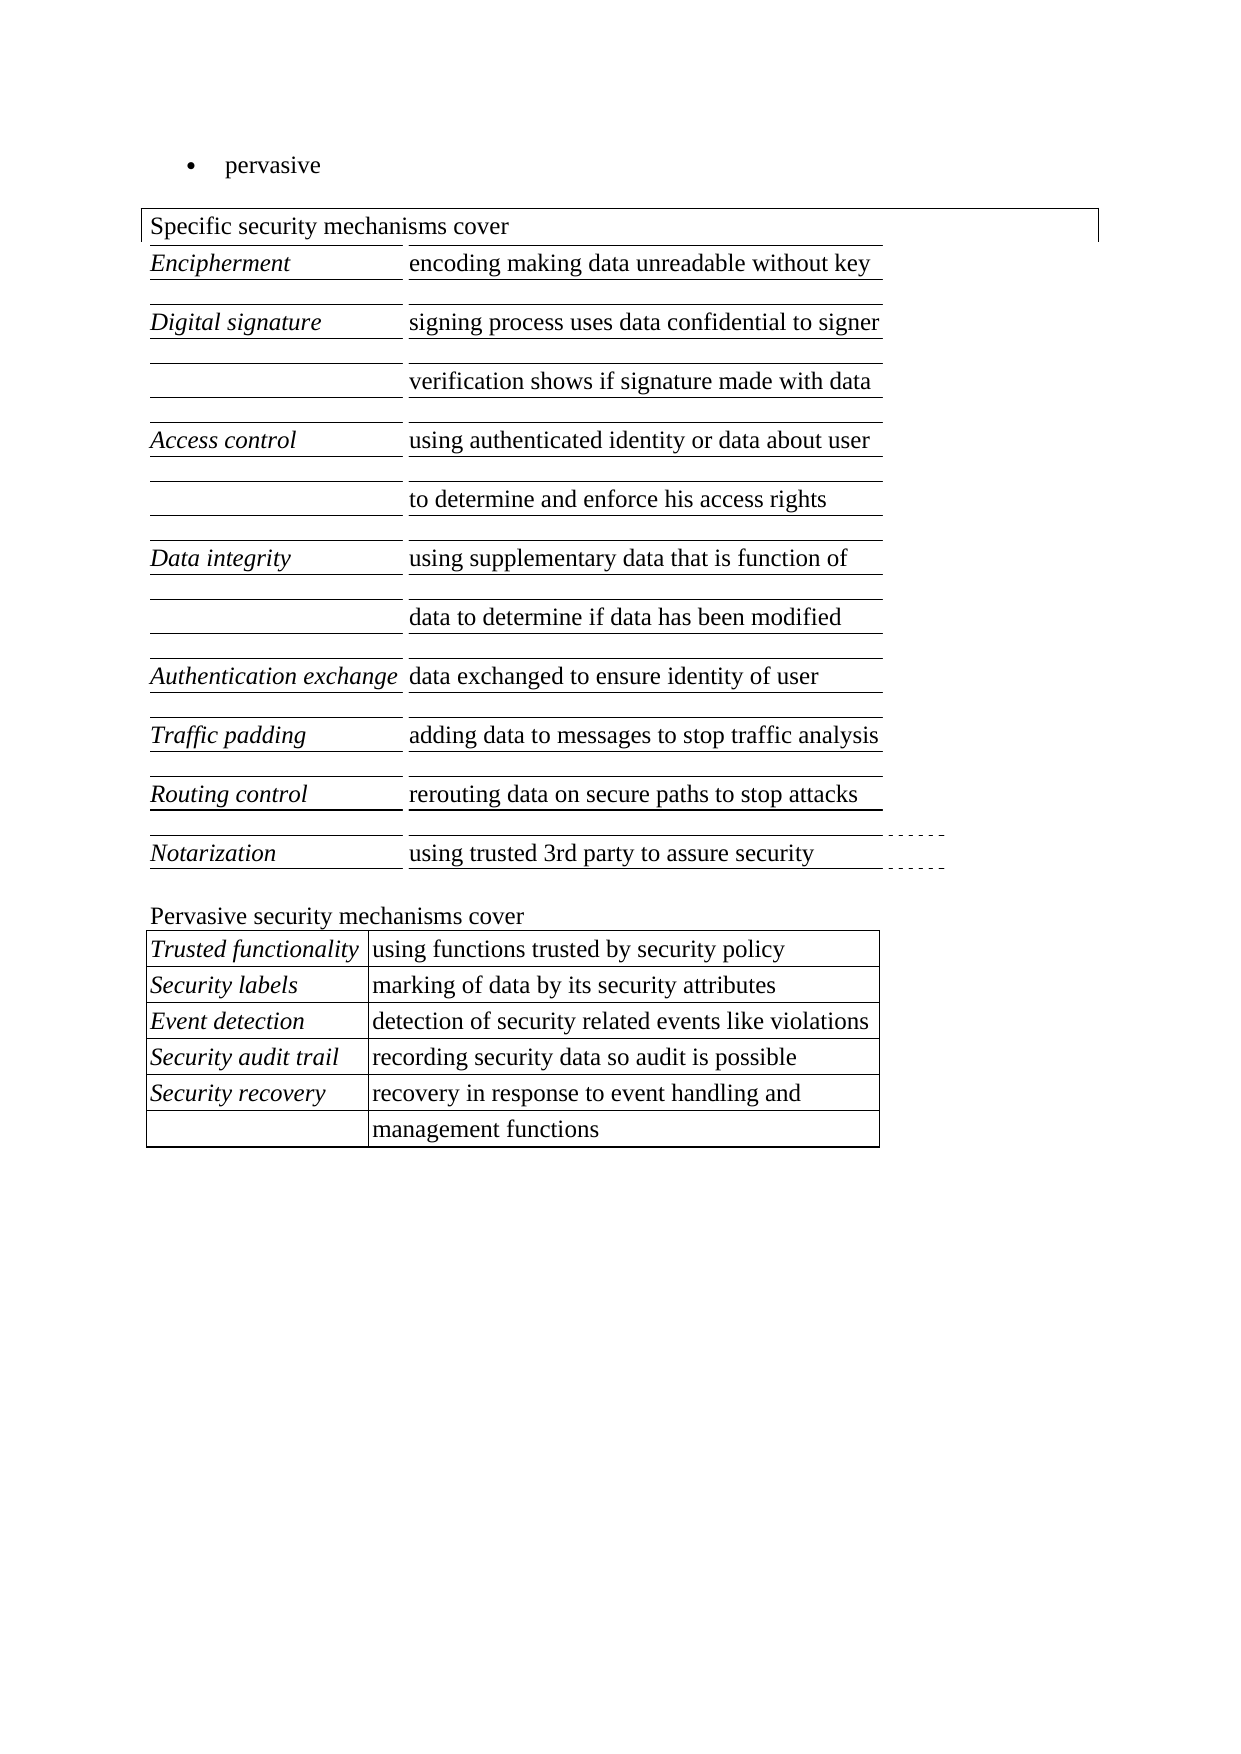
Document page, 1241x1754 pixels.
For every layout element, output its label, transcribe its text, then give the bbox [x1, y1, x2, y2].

text Specific security mechanisms cover [142, 209, 1098, 242]
table_cell marking of data by its security attributes [369, 967, 879, 1002]
table_cell Security labels [147, 967, 368, 1002]
table_cell Data integrity [147, 537, 406, 596]
table_cell [886, 831, 896, 873]
table_cell [147, 478, 406, 537]
table_cell Authentication exchange [147, 655, 406, 713]
table_header encoding making data unreadable without key [406, 242, 886, 301]
table_cell [916, 831, 926, 873]
table_cell Access control [147, 419, 406, 478]
table_cell signing process uses data confidential to signer [406, 301, 886, 360]
table_cell using trusted 3rd party to assure security [406, 831, 886, 873]
table_cell data exchanged to ensure identity of user [406, 655, 886, 713]
table_cell Security audit trail [147, 1039, 368, 1074]
table_cell detection of security related events like violations [369, 1003, 879, 1038]
table_cell [936, 831, 947, 873]
table_cell [147, 360, 406, 419]
table_cell recording security data so audit is possible [369, 1039, 879, 1074]
table_cell to determine and enforce his access rights [406, 478, 886, 537]
table_cell rerouting data on secure paths to stop attacks [406, 773, 886, 831]
table_cell data to determine if data has been modified [406, 596, 886, 654]
table_cell verification shows if signature made with data [406, 360, 886, 419]
list pervasive [187, 150, 1090, 179]
table_cell Security recovery [147, 1075, 368, 1110]
table_cell using authenticated identity or data about user [406, 419, 886, 478]
table_cell Digital signature [147, 301, 406, 360]
table_cell [926, 831, 936, 873]
table_header Trusted functionality [147, 931, 368, 966]
table_cell Event detection [147, 1003, 368, 1038]
table_cell [147, 1111, 368, 1146]
table_cell Routing control [147, 773, 406, 831]
table_header using functions trusted by security policy [369, 931, 879, 966]
table_cell Traffic padding [147, 714, 406, 772]
table_cell recovery in response to event handling and [369, 1075, 879, 1110]
table_cell Notarization [147, 831, 406, 873]
table_cell management functions [369, 1111, 879, 1146]
table_header Encipherment [147, 242, 406, 301]
table_cell using supplementary data that is function of [406, 537, 886, 596]
text Pervasive security mechanisms cover [150, 873, 1090, 930]
table_cell [906, 831, 916, 873]
table_cell [896, 831, 906, 873]
table_cell adding data to messages to stop traffic analysis [406, 714, 886, 772]
table_cell [147, 596, 406, 654]
